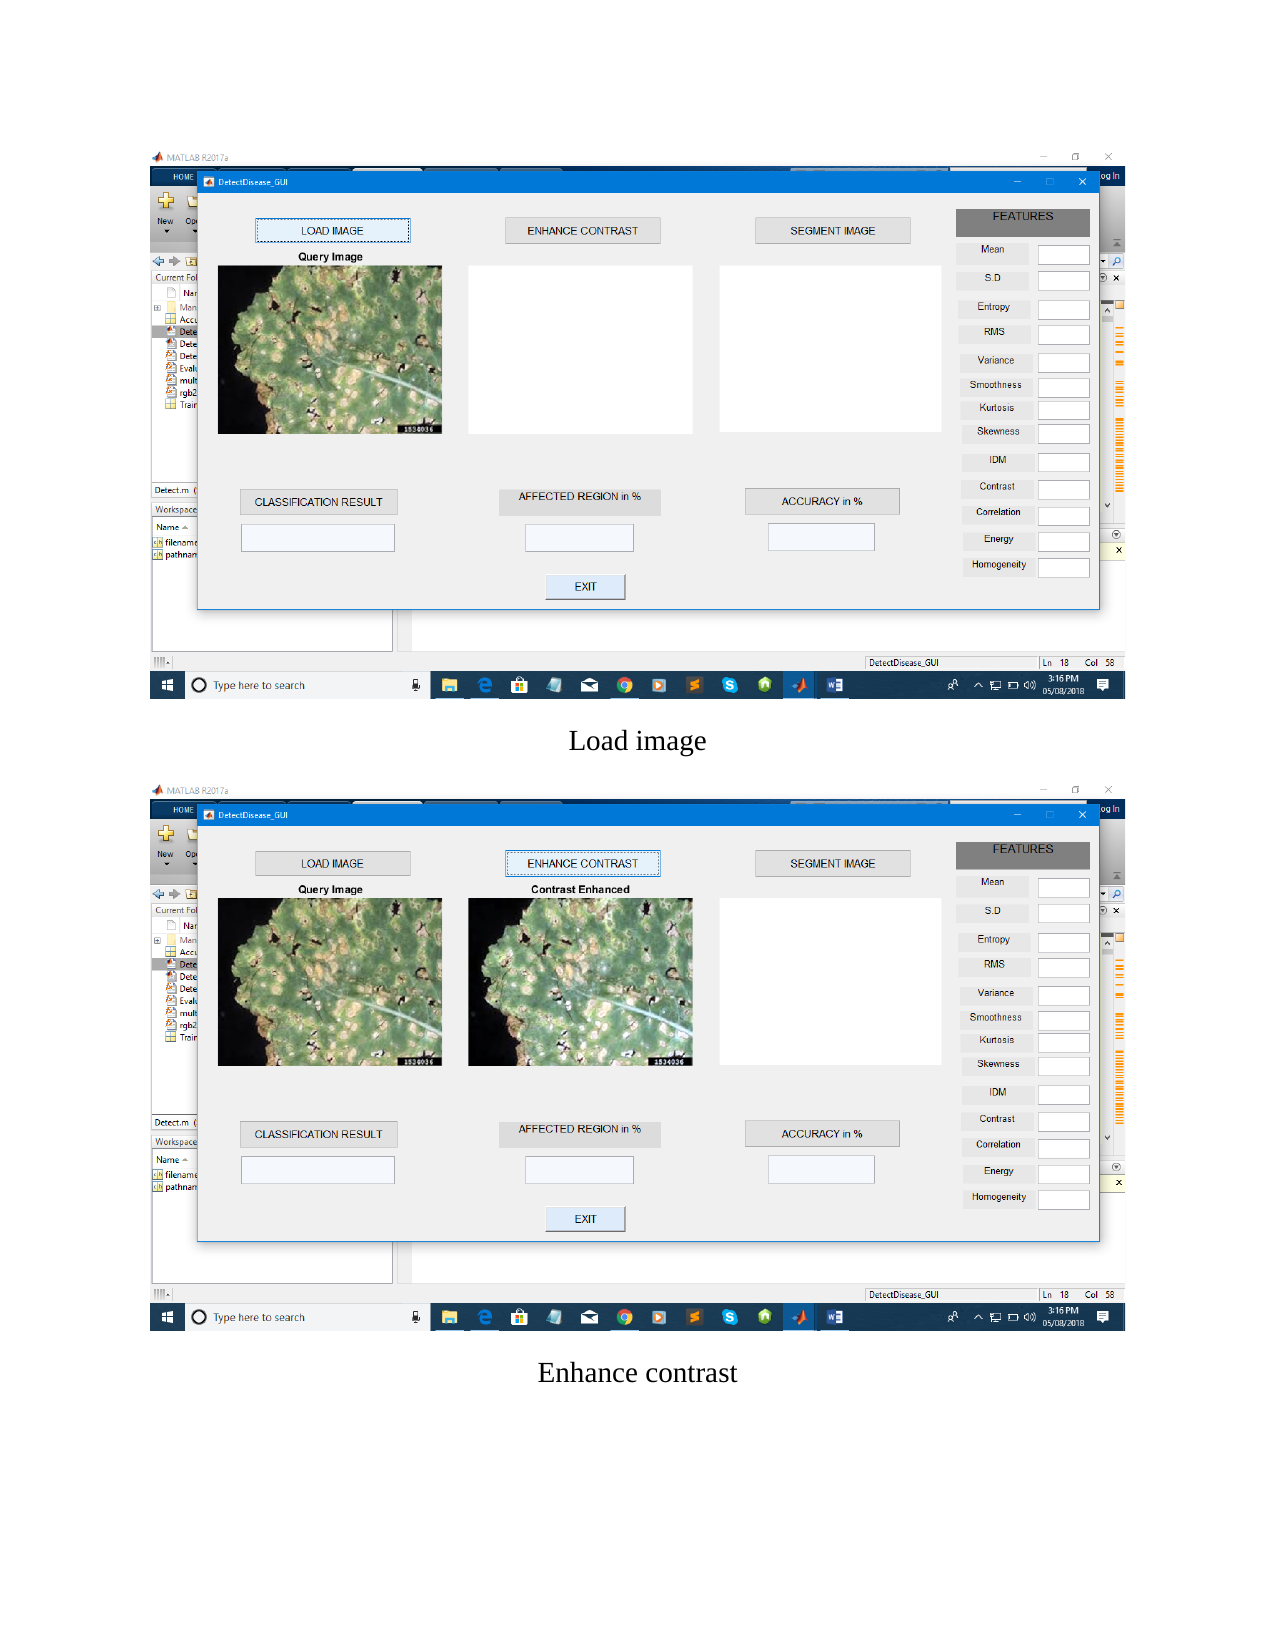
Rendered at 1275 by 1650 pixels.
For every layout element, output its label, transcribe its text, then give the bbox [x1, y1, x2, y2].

picture [150, 782, 1125, 1331]
text Enhance contrast [150, 1356, 1125, 1389]
text Load image [150, 723, 1125, 757]
picture [150, 150, 1125, 699]
